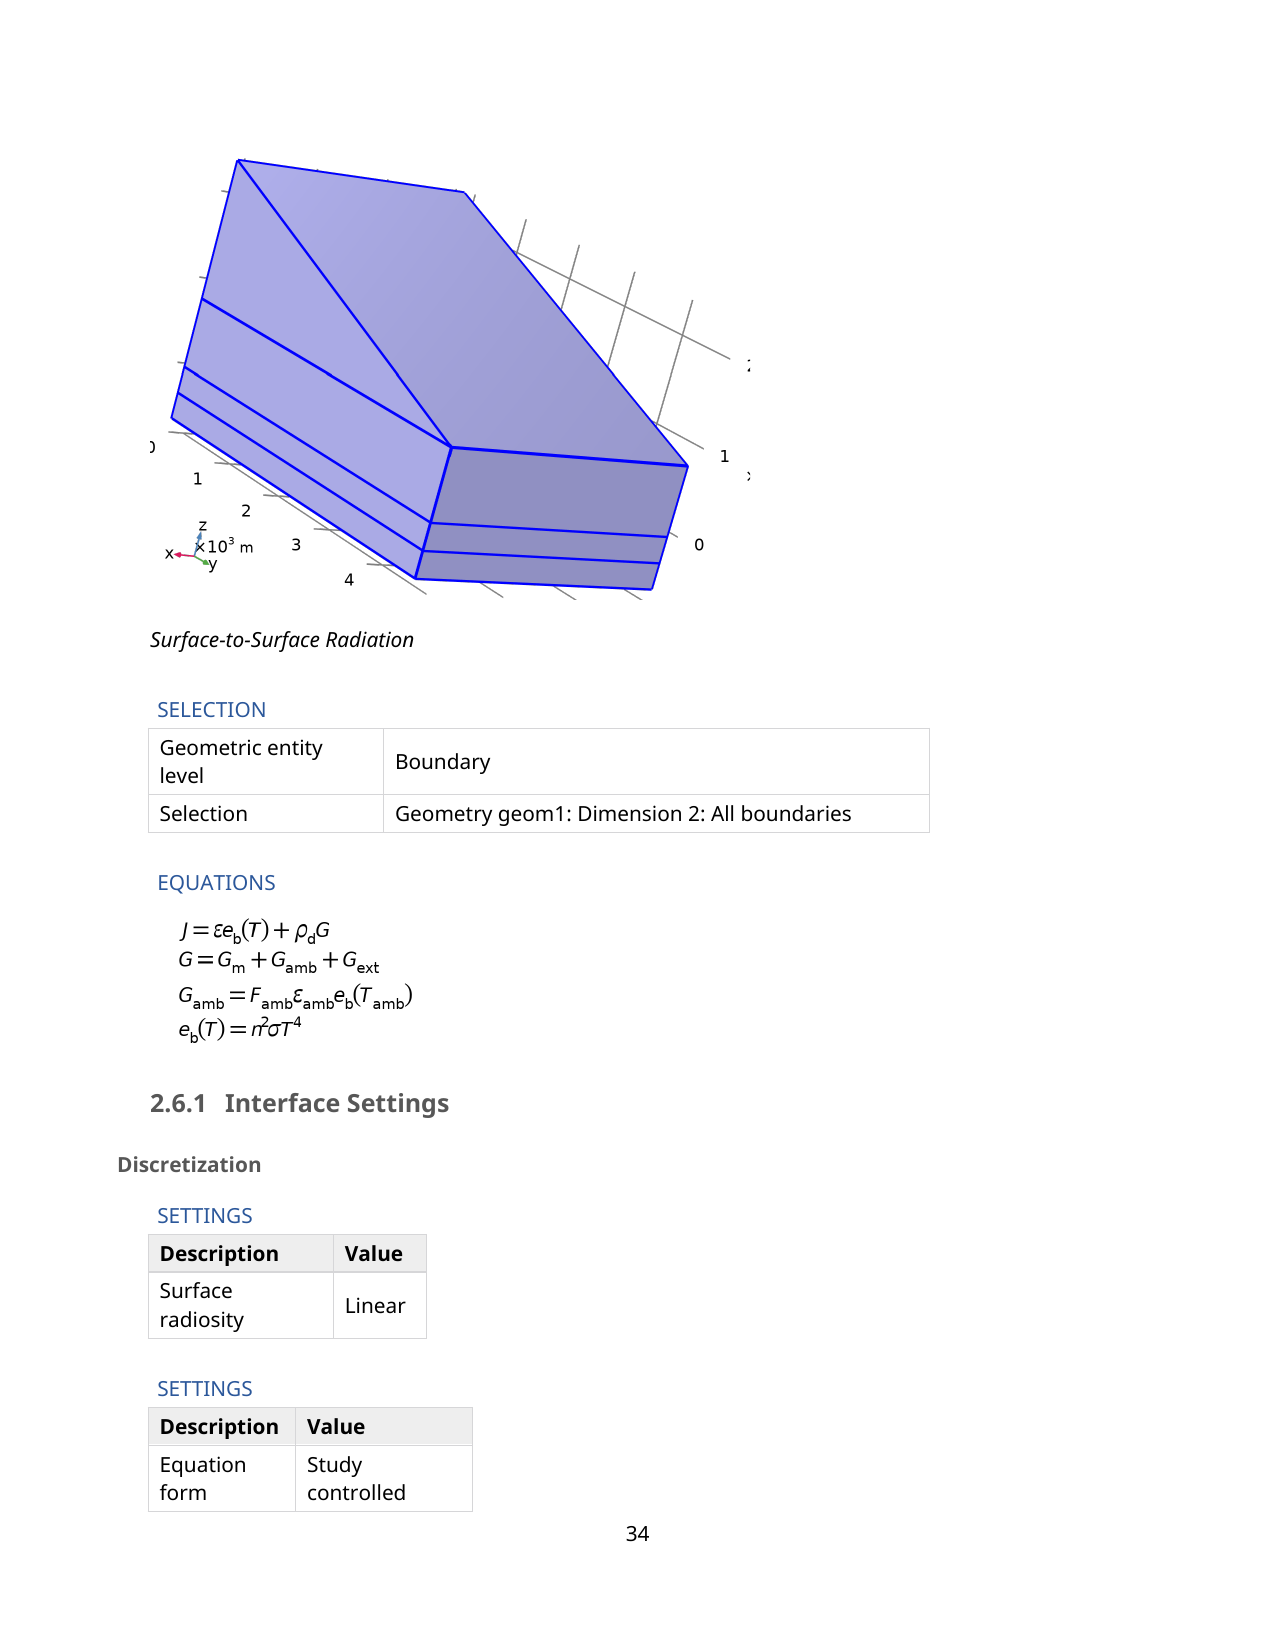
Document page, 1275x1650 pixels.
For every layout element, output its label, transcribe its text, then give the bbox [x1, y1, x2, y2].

table_header Value [296, 1408, 472, 1444]
table_cell Selection [149, 795, 383, 832]
table_cell Study controlled [296, 1446, 472, 1511]
table_header Value [334, 1235, 426, 1271]
table_header Boundary [384, 729, 929, 794]
subtitle Discretization [117, 1150, 1125, 1178]
text Equations [157, 868, 1125, 897]
text Surface-to-Surface Radiation [150, 625, 1125, 653]
table_cell Linear [334, 1273, 426, 1338]
text Selection [157, 695, 1125, 723]
picture [178, 917, 330, 945]
table_header Description [149, 1235, 333, 1271]
subtitle Interface Settings [150, 1086, 1125, 1119]
text Settings [157, 1201, 1125, 1229]
table_header Geometric entity level [149, 729, 383, 794]
picture [150, 150, 750, 600]
table_header Description [149, 1408, 295, 1444]
text Settings [157, 1374, 1125, 1403]
picture [178, 950, 380, 974]
table_cell Geometry geom1: Dimension 2: All boundaries [384, 795, 929, 832]
picture [178, 1015, 302, 1044]
table_cell Surface radiosity [149, 1273, 333, 1338]
picture [178, 982, 413, 1010]
table_cell Equation form [149, 1446, 295, 1511]
